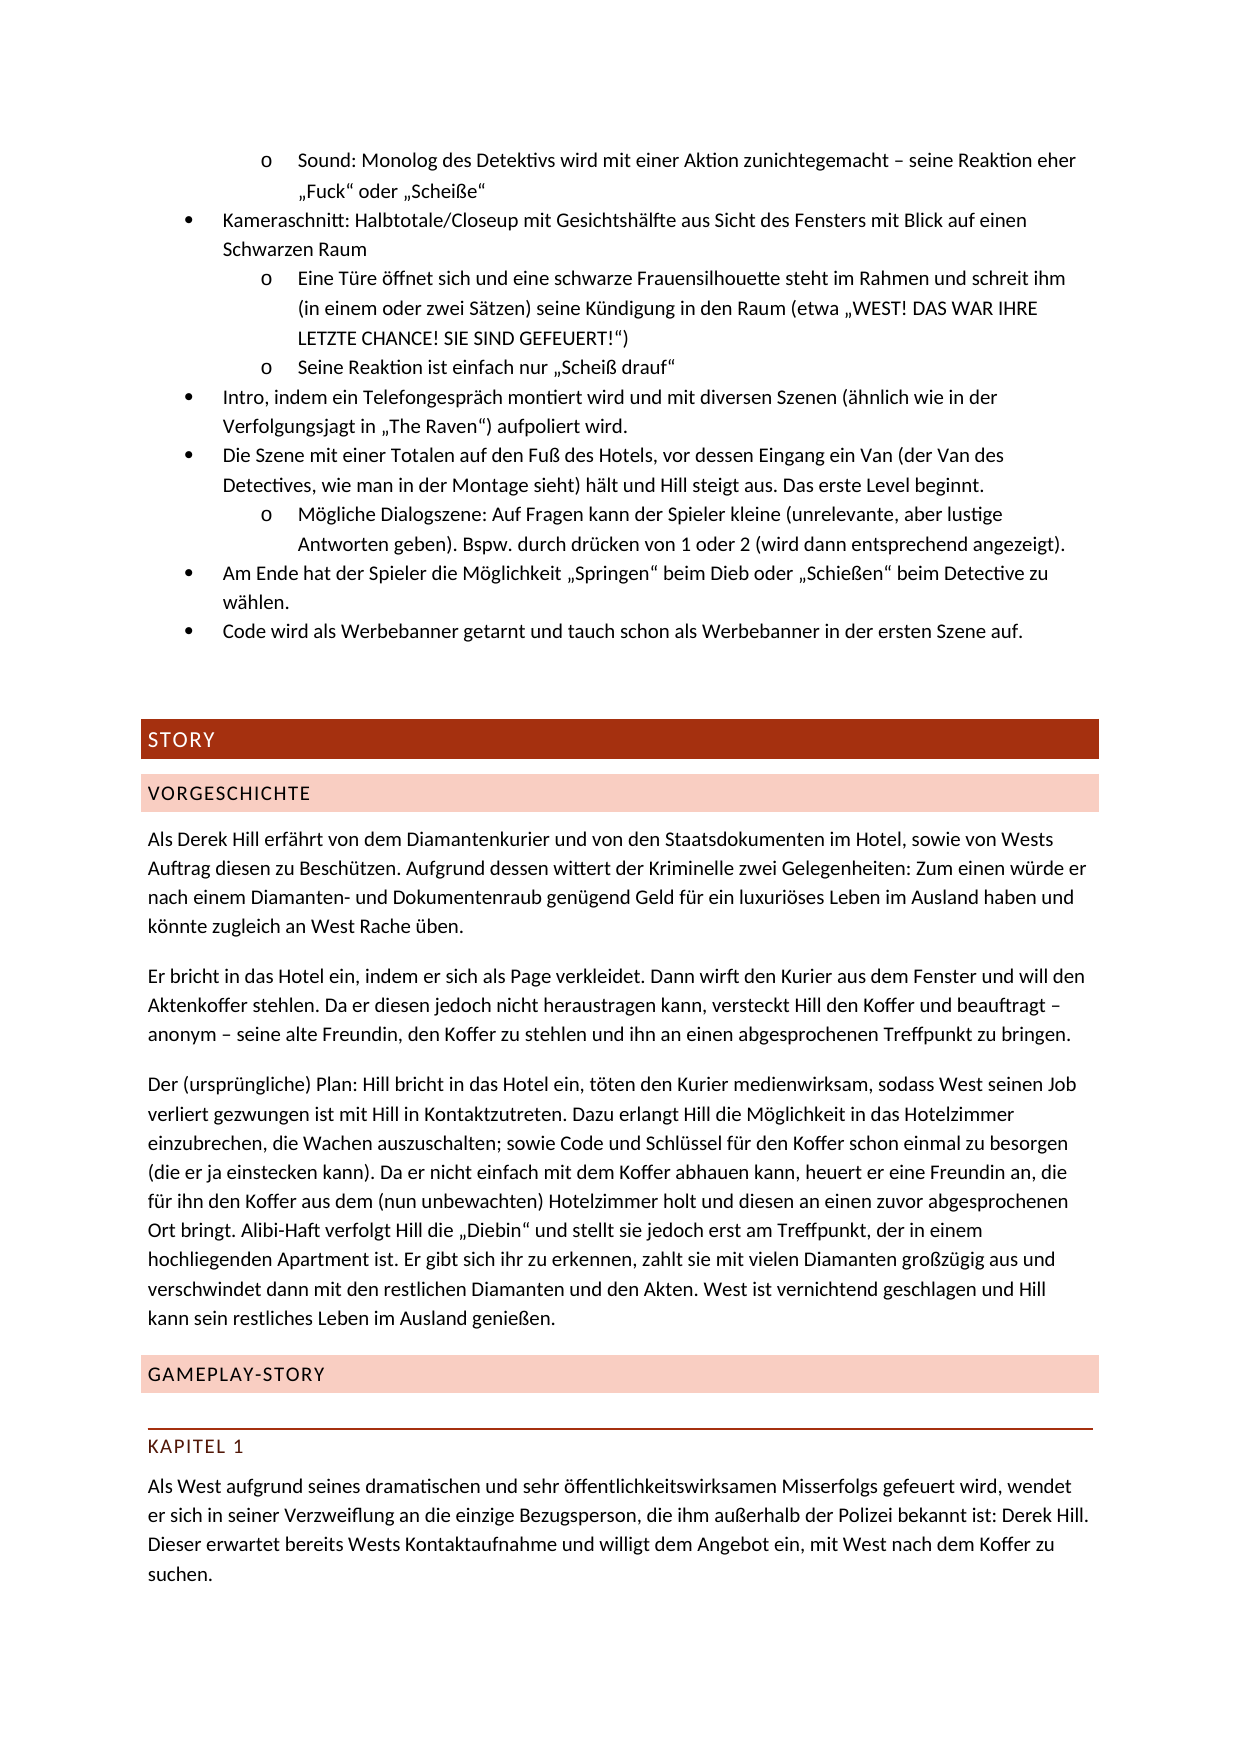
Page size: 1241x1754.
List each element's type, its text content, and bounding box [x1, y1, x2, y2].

list Eine Türe öffnet sich und eine schwarze Frauensilhouette steht im Rahmen und schreit ihm (in einem oder zwei Sätzen) seine Kündigung in den Raum (etwa „WEST! DAS WAR IHRE LETZTE CHANCE! SIE SIND GEFEUERT!“) [260, 265, 1093, 350]
subtitle Vorgeschichte [148, 780, 1093, 805]
list Seine Reaktion ist einfach nur „Scheiß drauf“ [260, 354, 1093, 380]
list Code wird als Werbebanner getarnt und tauch schon als Werbebanner in der ersten Szene auf. [185, 619, 1093, 644]
list Mögliche Dialogszene: Auf Fragen kann der Spieler kleine (unrelevante, aber lustige Antworten geben). Bspw. durch drücken von 1 oder 2 (wird dann entsprechend angezeigt). [260, 501, 1093, 557]
text Als West aufgrund seines dramatischen und sehr öffentlichkeitswirksamen Misserfolgs gefeuert wird, wendet er sich in seiner Verzweiflung an die einzige Bezugsperson, die ihm außerhalb der Polizei bekannt ist: Derek Hill. Dieser erwartet bereits Wests Kontaktaufnahme und willigt dem Angebot ein, mit West nach dem Koffer zu suchen. [148, 1473, 1093, 1586]
text Der (ursprüngliche) Plan: Hill bricht in das Hotel ein, töten den Kurier medienwirksam, sodass West seinen Job verliert gezwungen ist mit Hill in Kontaktzutreten. Dazu erlangt Hill die Möglichkeit in das Hotelzimmer einzubrechen, die Wachen auszuschalten; sowie Code und Schlüssel für den Koffer schon einmal zu besorgen (die er ja einstecken kann). Da er nicht einfach mit dem Koffer abhauen kann, heuert er eine Freundin an, die für ihn den Koffer aus dem (nun unbewachten) Hotelzimmer holt und diesen an einen zuvor abgesprochenen Ort bringt. Alibi-Haft verfolgt Hill die „Diebin“ und stellt sie jedoch erst am Treffpunkt, der in einem hochliegenden Apartment ist. Er gibt sich ihr zu erkennen, zahlt sie mit vielen Diamanten großzügig aus und verschwindet dann mit den restlichen Diamanten und den Akten. West ist vernichtend geschlagen und Hill kann sein restliches Leben im Ausland genießen. [148, 1072, 1093, 1330]
list Die Szene mit einer Totalen auf den Fuß des Hotels, vor dessen Eingang ein Van (der Van des Detectives, wie man in der Montage sieht) hält und Hill steigt aus. Das erste Level beginnt. [185, 443, 1093, 497]
list Am Ende hat der Spieler die Möglichkeit „Springen“ beim Dieb oder „Schießen“ beim Detective zu wählen. [185, 560, 1093, 615]
subtitle Kapitel 1 [148, 1430, 1093, 1459]
subtitle Story [148, 725, 1093, 753]
list Intro, indem ein Telefongespräch montiert wird und mit diversen Szenen (ähnlich wie in der Verfolgungsjagt in „The Raven“) aufpoliert wird. [185, 384, 1093, 439]
subtitle Gameplay-Story [148, 1361, 1093, 1387]
text Er bricht in das Hotel ein, indem er sich als Page verkleidet. Dann wirft den Kurier aus dem Fenster und will den Aktenkoffer stehlen. Da er diesen jedoch nicht heraustragen kann, versteckt Hill den Koffer und beauftragt – anonym – seine alte Freundin, den Koffer zu stehlen und ihn an einen abgesprochenen Treffpunkt zu bringen. [148, 963, 1093, 1047]
list Kameraschnitt: Halbtotale/Closeup mit Gesichtshälfte aus Sicht des Fensters mit Blick auf einen Schwarzen Raum [185, 207, 1093, 262]
list Sound: Monolog des Detektivs wird mit einer Aktion zunichtegemacht – seine Reaktion eher „Fuck“ oder „Scheiße“ [260, 148, 1093, 203]
text Als Derek Hill erfährt von dem Diamantenkurier und von den Staatsdokumenten im Hotel, sowie von Wests Auftrag diesen zu Beschützen. Aufgrund dessen wittert der Kriminelle zwei Gelegenheiten: Zum einen würde er nach einem Diamanten- und Dokumentenraub genügend Geld für ein luxuriöses Leben im Ausland haben und könnte zugleich an West Rache üben. [148, 826, 1093, 939]
